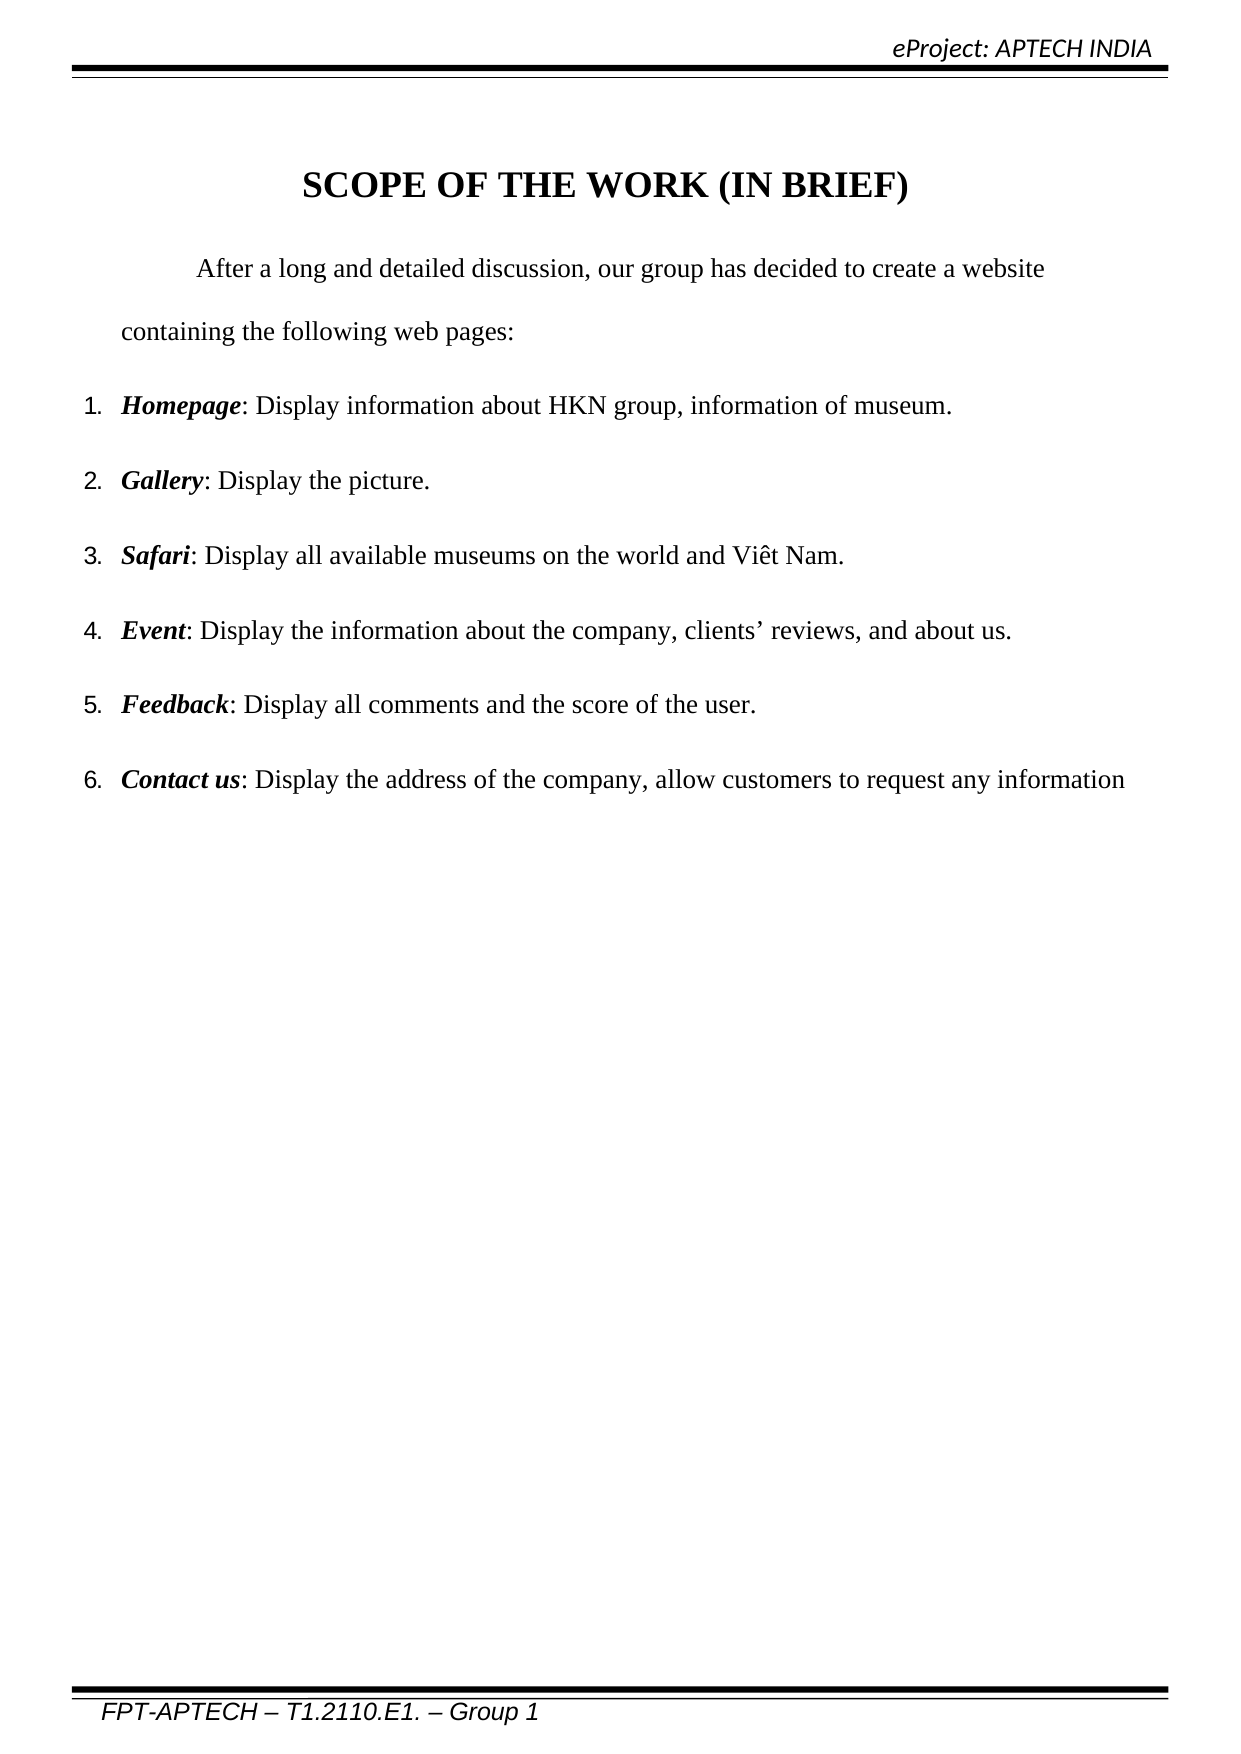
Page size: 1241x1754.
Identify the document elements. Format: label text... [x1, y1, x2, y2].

list Safari: Display all available museums on the world and Viêt Nam. [83, 539, 1128, 570]
list Contact us: Display the address of the company, allow customers to request any information [83, 763, 1128, 794]
text After a long and detailed discussion, our group has decided to create a website containing the following web pages: [121, 252, 1128, 346]
list Homepage: Display information about HKN group, information of museum. [83, 389, 1128, 421]
list Event: Display the information about the company, clients’ reviews, and about us. [83, 614, 1128, 645]
subtitle SCOPE OF THE WORK (IN BRIEF) [8, 163, 1203, 206]
list Feedback: Display all comments and the score of the user. [83, 689, 1128, 720]
list Gallery: Display the picture. [83, 464, 1128, 495]
